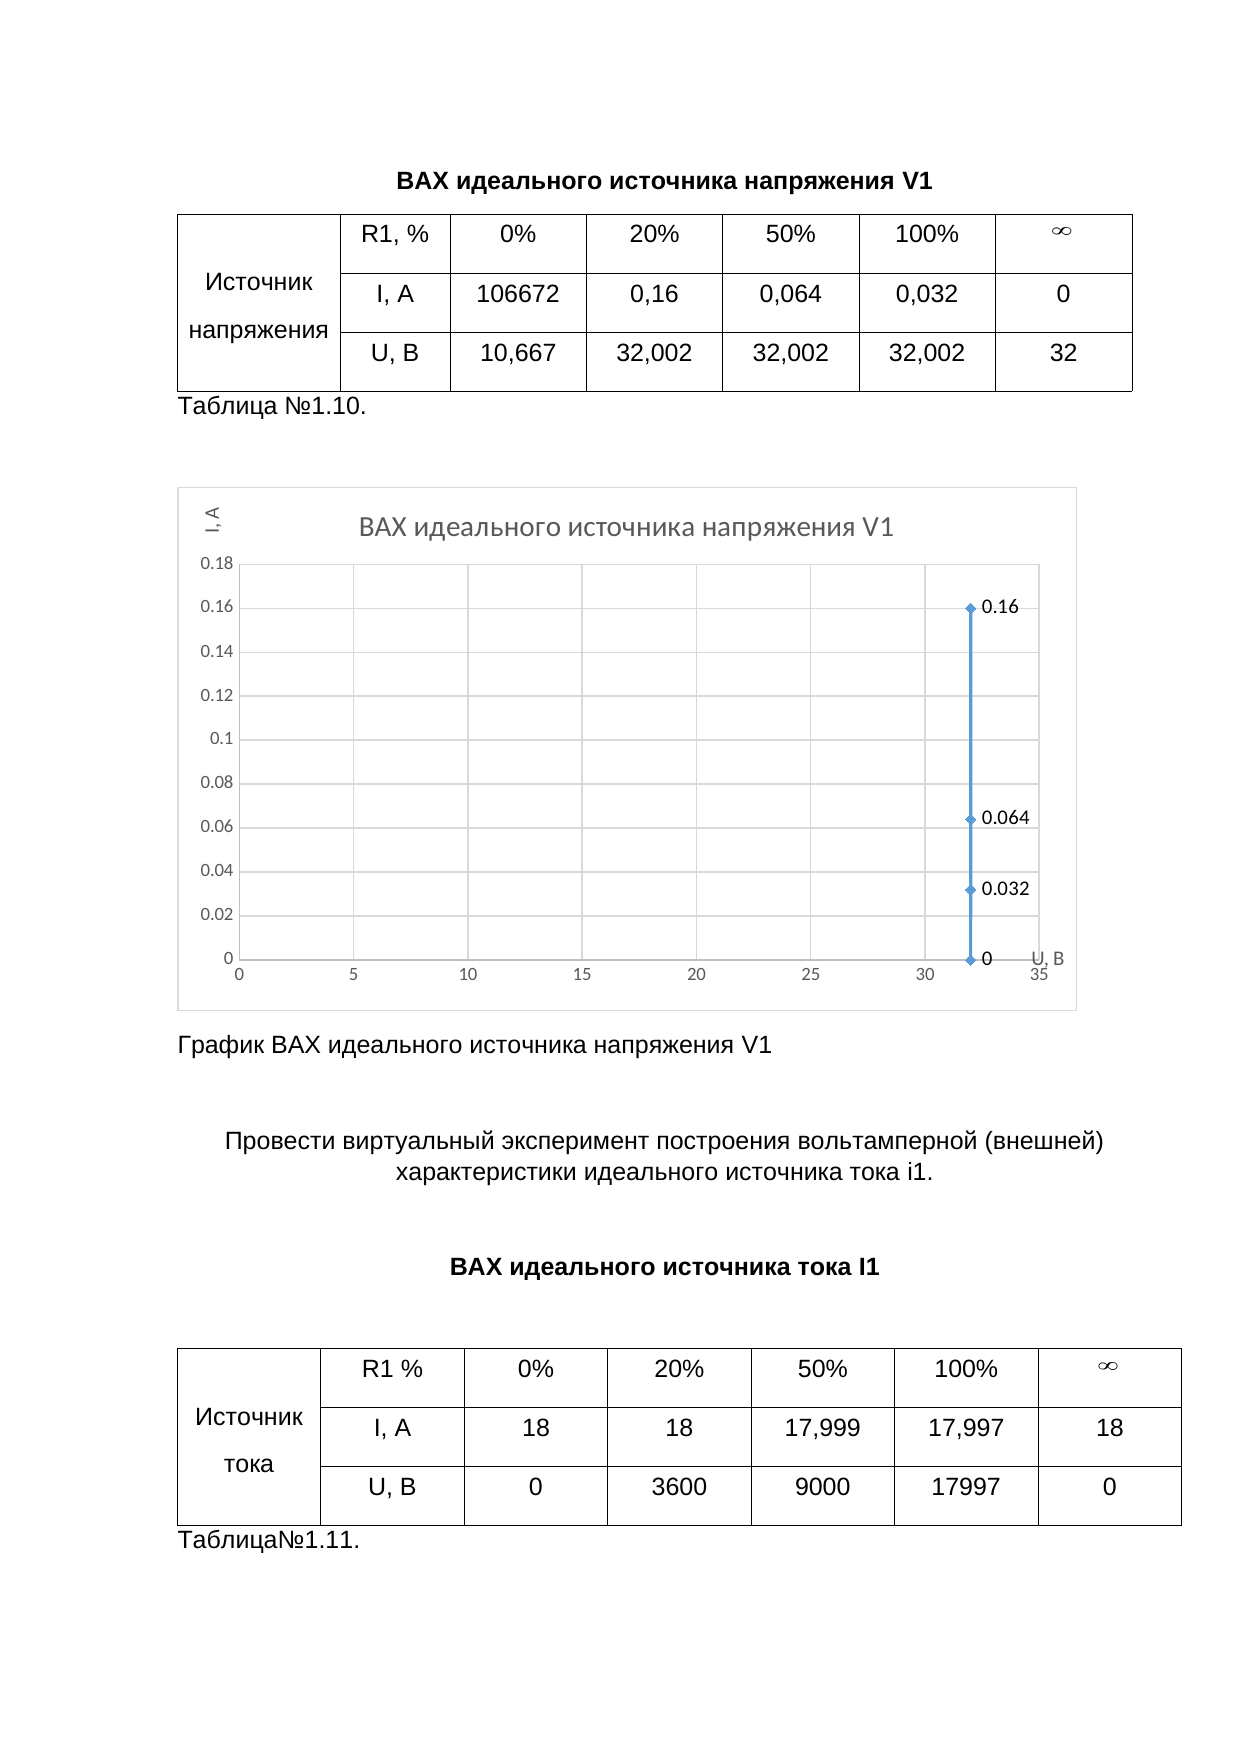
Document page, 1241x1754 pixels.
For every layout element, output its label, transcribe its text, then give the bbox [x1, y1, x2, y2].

table_cell 0,16 [587, 274, 722, 332]
table_header 100% [895, 1349, 1038, 1407]
table_cell 0 [996, 274, 1132, 332]
table_cell U, B [341, 333, 450, 391]
table_header R1 % [321, 1349, 464, 1407]
table_header [1039, 1349, 1181, 1407]
table_header R1, % [341, 215, 450, 273]
table_header 0% [465, 1349, 607, 1407]
text ВАХ идеального источника тока I1 [177, 1252, 1152, 1281]
table_cell 9000 [752, 1467, 894, 1525]
text Таблица№1.11. [177, 1526, 1152, 1554]
table_cell 17,997 [895, 1408, 1038, 1466]
table_cell 18 [465, 1408, 607, 1466]
table_header 50% [752, 1349, 894, 1407]
table_header Источник тока [178, 1349, 320, 1525]
table_cell 32,002 [860, 333, 995, 391]
text ВАХ идеального источника напряжения V1 [177, 166, 1152, 194]
table_header 0% [451, 215, 586, 273]
table_cell I, A [321, 1408, 464, 1466]
table_cell 0,064 [723, 274, 859, 332]
table_header [996, 215, 1132, 273]
table_cell 18 [1039, 1408, 1181, 1466]
table_header 100% [860, 215, 995, 273]
table_cell 3600 [608, 1467, 751, 1525]
table_cell 17,999 [752, 1408, 894, 1466]
table_header 20% [608, 1349, 751, 1407]
table_cell 0 [1039, 1467, 1181, 1525]
table_header 20% [587, 215, 722, 273]
table_cell U, B [321, 1467, 464, 1525]
table_cell I, A [341, 274, 450, 332]
table_cell 0 [465, 1467, 607, 1525]
table_cell 32 [996, 333, 1132, 391]
table_header Источник напряжения [178, 215, 340, 391]
text Таблица №1.10. [177, 391, 1152, 420]
table_cell 17997 [895, 1467, 1038, 1525]
table_cell 10,667 [451, 333, 586, 391]
table_cell 0,032 [860, 274, 995, 332]
text Провести виртуальный эксперимент построения вольтамперной (внешней) характеристики идеального источника тока i1. [177, 1126, 1152, 1186]
table_header 50% [723, 215, 859, 273]
table_cell 18 [608, 1408, 751, 1466]
table_cell 32,002 [723, 333, 859, 391]
table_cell 32,002 [587, 333, 722, 391]
table_cell 106672 [451, 274, 586, 332]
text График ВАХ идеального источника напряжения V1 [177, 1031, 1152, 1059]
